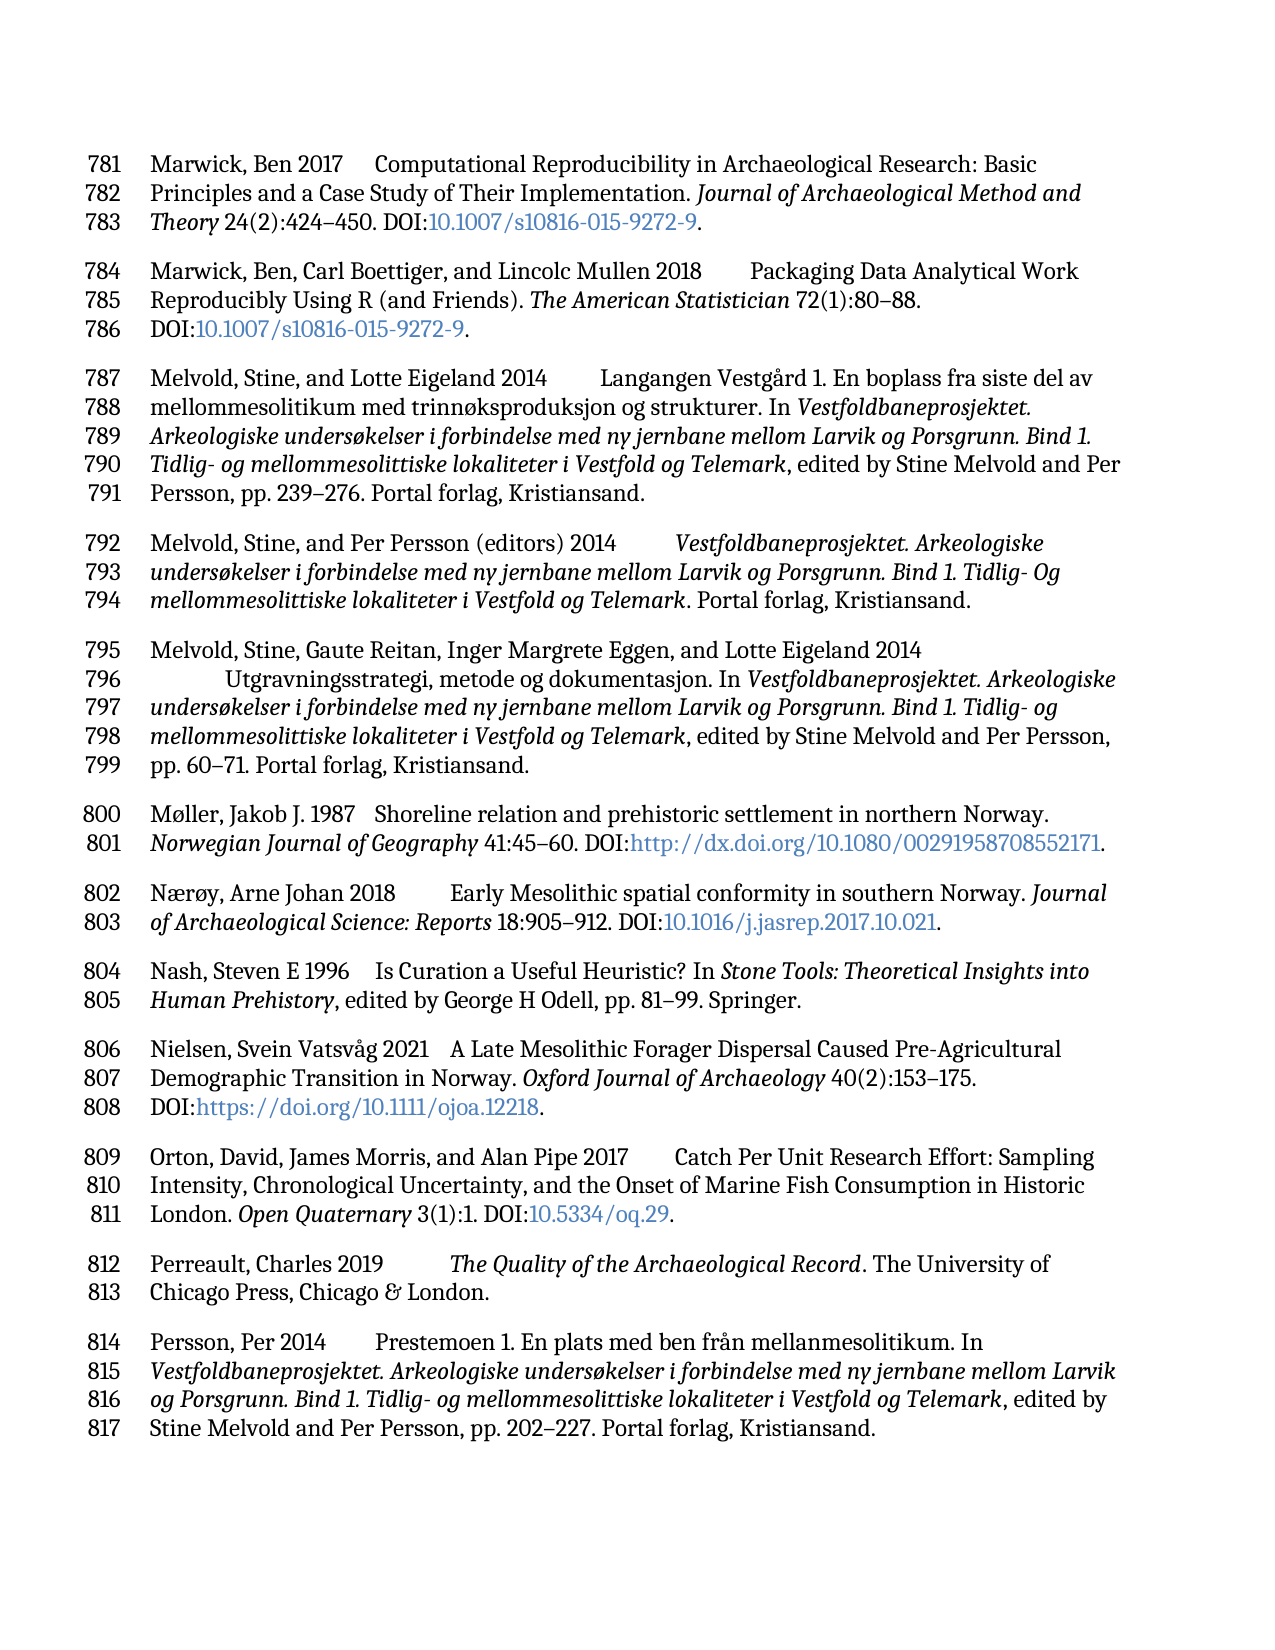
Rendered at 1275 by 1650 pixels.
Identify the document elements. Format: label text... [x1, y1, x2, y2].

text Orton, David, James Morris, and Alan Pipe 2017 Catch Per Unit Research Effort: Sampling Intensity, Chronological Uncertainty, and the Onset of Marine Fish Consumption in Historic London. Open Quaternary 3(1):1. DOI:10.5334/oq.29. [150, 1142, 1125, 1229]
text Melvold, Stine, Gaute Reitan, Inger Margrete Eggen, and Lotte Eigeland 2014 Utgravningsstrategi, metode og dokumentasjon. In Vestfoldbaneprosjektet. Arkeologiske undersøkelser i forbindelse med ny jernbane mellom Larvik og Porsgrunn. Bind 1. Tidlig- og mellommesolittiske lokaliteter i Vestfold og Telemark, edited by Stine Melvold and Per Persson, pp. 60–71. Portal forlag, Kristiansand. [150, 636, 1125, 779]
text Persson, Per 2014 Prestemoen 1. En plats med ben från mellanmesolitikum. In Vestfoldbaneprosjektet. Arkeologiske undersøkelser i forbindelse med ny jernbane mellom Larvik og Porsgrunn. Bind 1. Tidlig- og mellommesolittiske lokaliteter i Vestfold og Telemark, edited by Stine Melvold and Per Persson, pp. 202–227. Portal forlag, Kristiansand. [150, 1328, 1125, 1443]
text Nash, Steven E 1996 Is Curation a Useful Heuristic? In Stone Tools: Theoretical Insights into Human Prehistory, edited by George H Odell, pp. 81–99. Springer. [150, 957, 1125, 1014]
text Nielsen, Svein Vatsvåg 2021 A Late Mesolithic Forager Dispersal Caused Pre-Agricultural Demographic Transition in Norway. Oxford Journal of Archaeology 40(2):153–175. DOI:https://doi.org/10.1111/ojoa.12218. [150, 1035, 1125, 1122]
text Nærøy, Arne Johan 2018 Early Mesolithic spatial conformity in southern Norway. Journal of Archaeological Science: Reports 18:905–912. DOI:10.1016/j.jasrep.2017.10.021. [150, 879, 1125, 936]
text Marwick, Ben 2017 Computational Reproducibility in Archaeological Research: Basic Principles and a Case Study of Their Implementation. Journal of Archaeological Method and Theory 24(2):424–450. DOI:10.1007/s10816-015-9272-9. [150, 150, 1125, 236]
text Melvold, Stine, and Per Persson (editors) 2014 Vestfoldbaneprosjektet. Arkeologiske undersøkelser i forbindelse med ny jernbane mellom Larvik og Porsgrunn. Bind 1. Tidlig- Og mellommesolittiske lokaliteter i Vestfold og Telemark. Portal forlag, Kristiansand. [150, 529, 1125, 615]
text Perreault, Charles 2019 The Quality of the Archaeological Record. The University of Chicago Press, Chicago & London. [150, 1249, 1125, 1307]
text Melvold, Stine, and Lotte Eigeland 2014 Langangen Vestgård 1. En boplass fra siste del av mellommesolitikum med trinnøksproduksjon og strukturer. In Vestfoldbaneprosjektet. Arkeologiske undersøkelser i forbindelse med ny jernbane mellom Larvik og Porsgrunn. Bind 1. Tidlig- og mellommesolittiske lokaliteter i Vestfold og Telemark, edited by Stine Melvold and Per Persson, pp. 239–276. Portal forlag, Kristiansand. [150, 364, 1125, 508]
text Møller, Jakob J. 1987 Shoreline relation and prehistoric settlement in northern Norway. Norwegian Journal of Geography 41:45–60. DOI:http://dx.doi.org/10.1080/00291958708552171. [150, 800, 1125, 858]
text Marwick, Ben, Carl Boettiger, and Lincolc Mullen 2018 Packaging Data Analytical Work Reproducibly Using R (and Friends). The American Statistician 72(1):80–88. DOI:10.1007/s10816-015-9272-9. [150, 257, 1125, 343]
